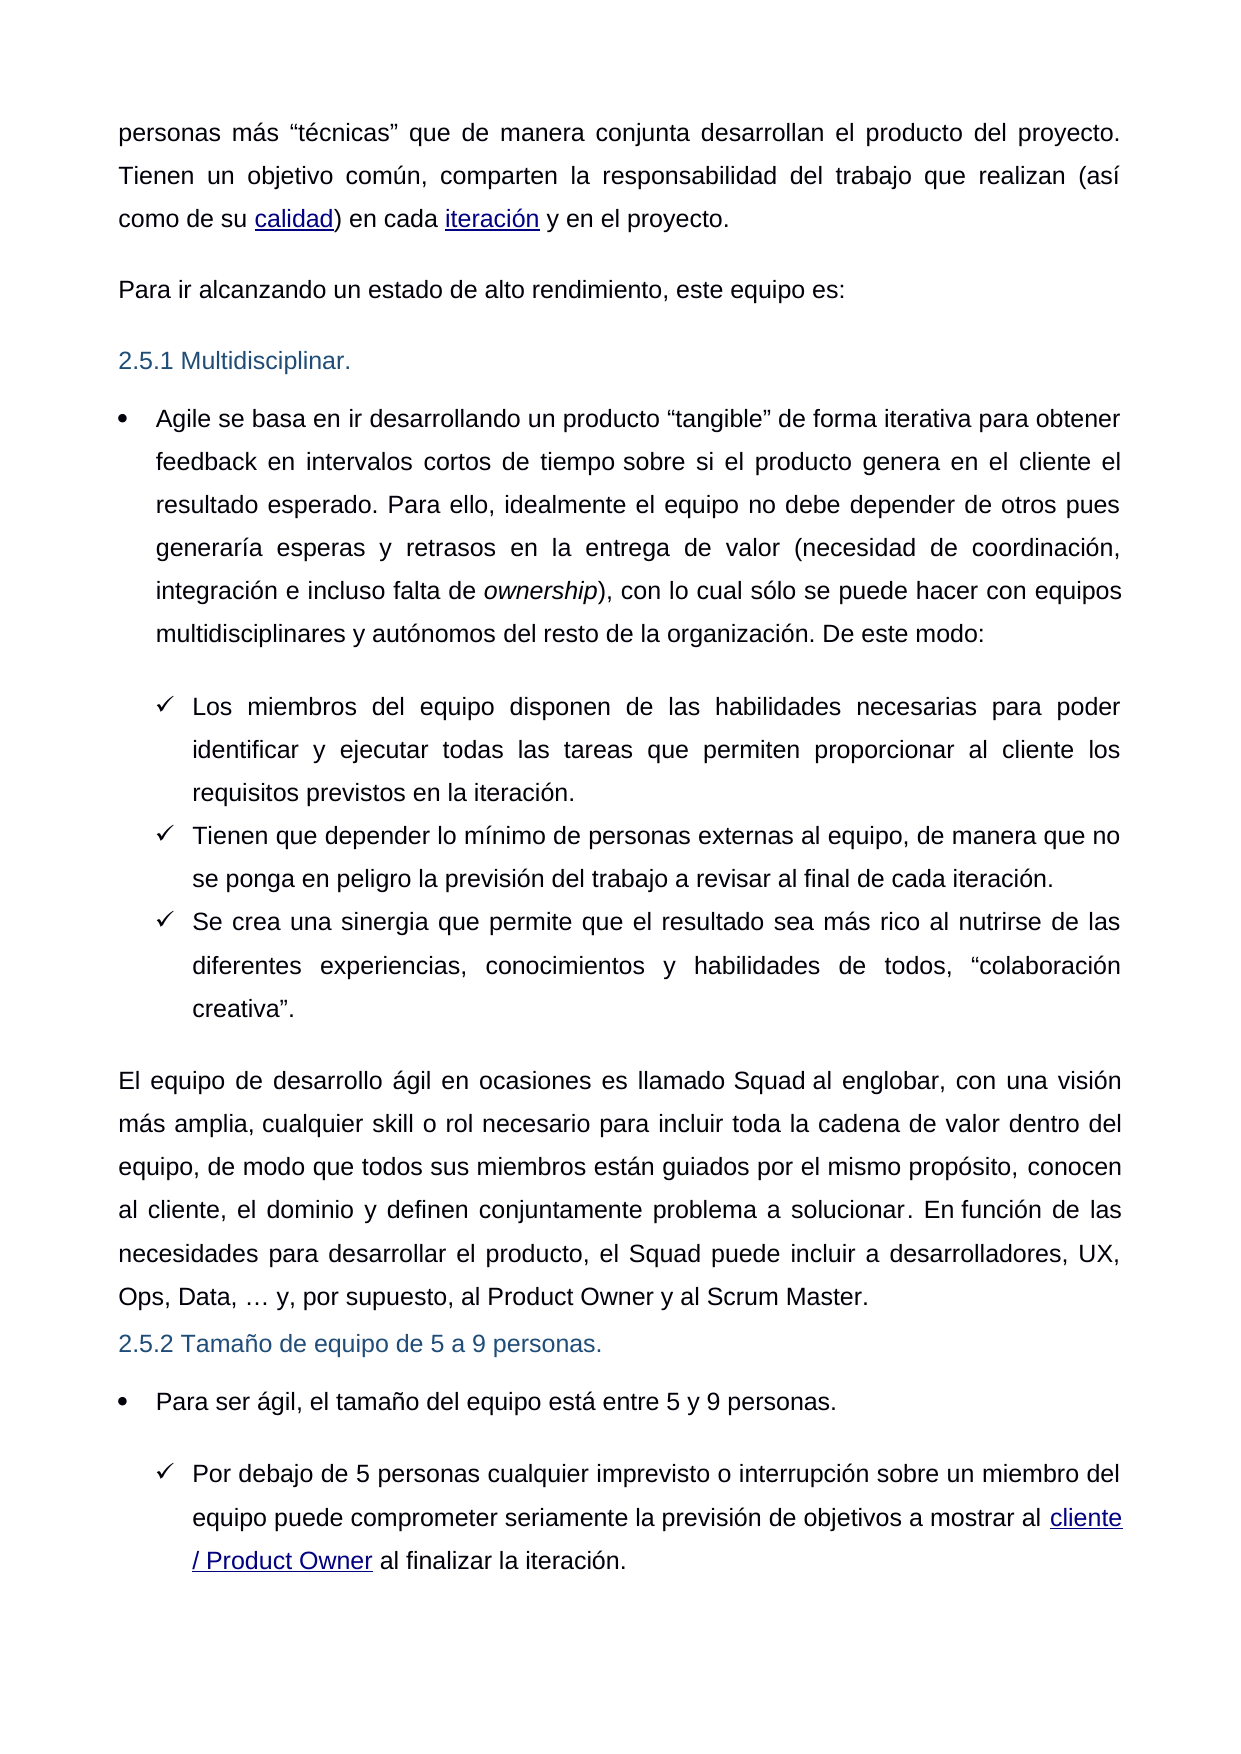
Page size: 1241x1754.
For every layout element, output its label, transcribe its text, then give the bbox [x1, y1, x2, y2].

list Para ser ágil, el tamaño del equipo está entre 5 y 9 personas. [118, 1387, 1122, 1416]
list Agile se basa en ir desarrollando un producto “tangible” de forma iterativa para obtener feedback en intervalos cortos de tiempo sobre si el producto genera en el cliente el resultado esperado. Para ello, idealmente el equipo no debe depender de otros pues generaría esperas y retrasos en la entrega de valor (necesidad de coordinación, integración e incluso falta de ownership), con lo cual sólo se puede hacer con equipos multidisciplinares y autónomos del resto de la organización. De este modo: [118, 403, 1122, 648]
subtitle 2.5.1 Multidisciplinar. [118, 346, 1122, 374]
list Por debajo de 5 personas cualquier imprevisto o interrupción sobre un miembro del equipo puede comprometer seriamente la previsión de objetivos a mostrar al cliente / Product Owner al finalizar la iteración. [154, 1459, 1122, 1574]
list Tienen que depender lo mínimo de personas externas al equipo, de manera que no se ponga en peligro la previsión del trabajo a revisar al final de cada iteración. [154, 821, 1122, 893]
text Para ir alcanzando un estado de alto rendimiento, este equipo es: [118, 275, 1122, 304]
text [118, 118, 1122, 233]
text El equipo de desarrollo ágil en ocasiones es llamado Squad al englobar, con una visión más amplia, cualquier skill o rol necesario para incluir toda la cadena de valor dentro del equipo, de modo que todos sus miembros están guiados por el mismo propósito, conocen al cliente, el dominio y definen conjuntamente problema a solucionar. En función de las necesidades para desarrollar el producto, el Squad puede incluir a desarrolladores, UX, Ops, Data, … y, por supuesto, al Product Owner y al Scrum Master. [118, 1066, 1122, 1310]
subtitle 2.5.2 Tamaño de equipo de 5 a 9 personas. [118, 1329, 1122, 1358]
list Se crea una sinergia que permite que el resultado sea más rico al nutrirse de las diferentes experiencias, conocimientos y habilidades de todos, “colaboración creativa”. [154, 907, 1122, 1022]
list Los miembros del equipo disponen de las habilidades necesarias para poder identificar y ejecutar todas las tareas que permiten proporcionar al cliente los requisitos previstos en la iteración. [154, 692, 1122, 807]
